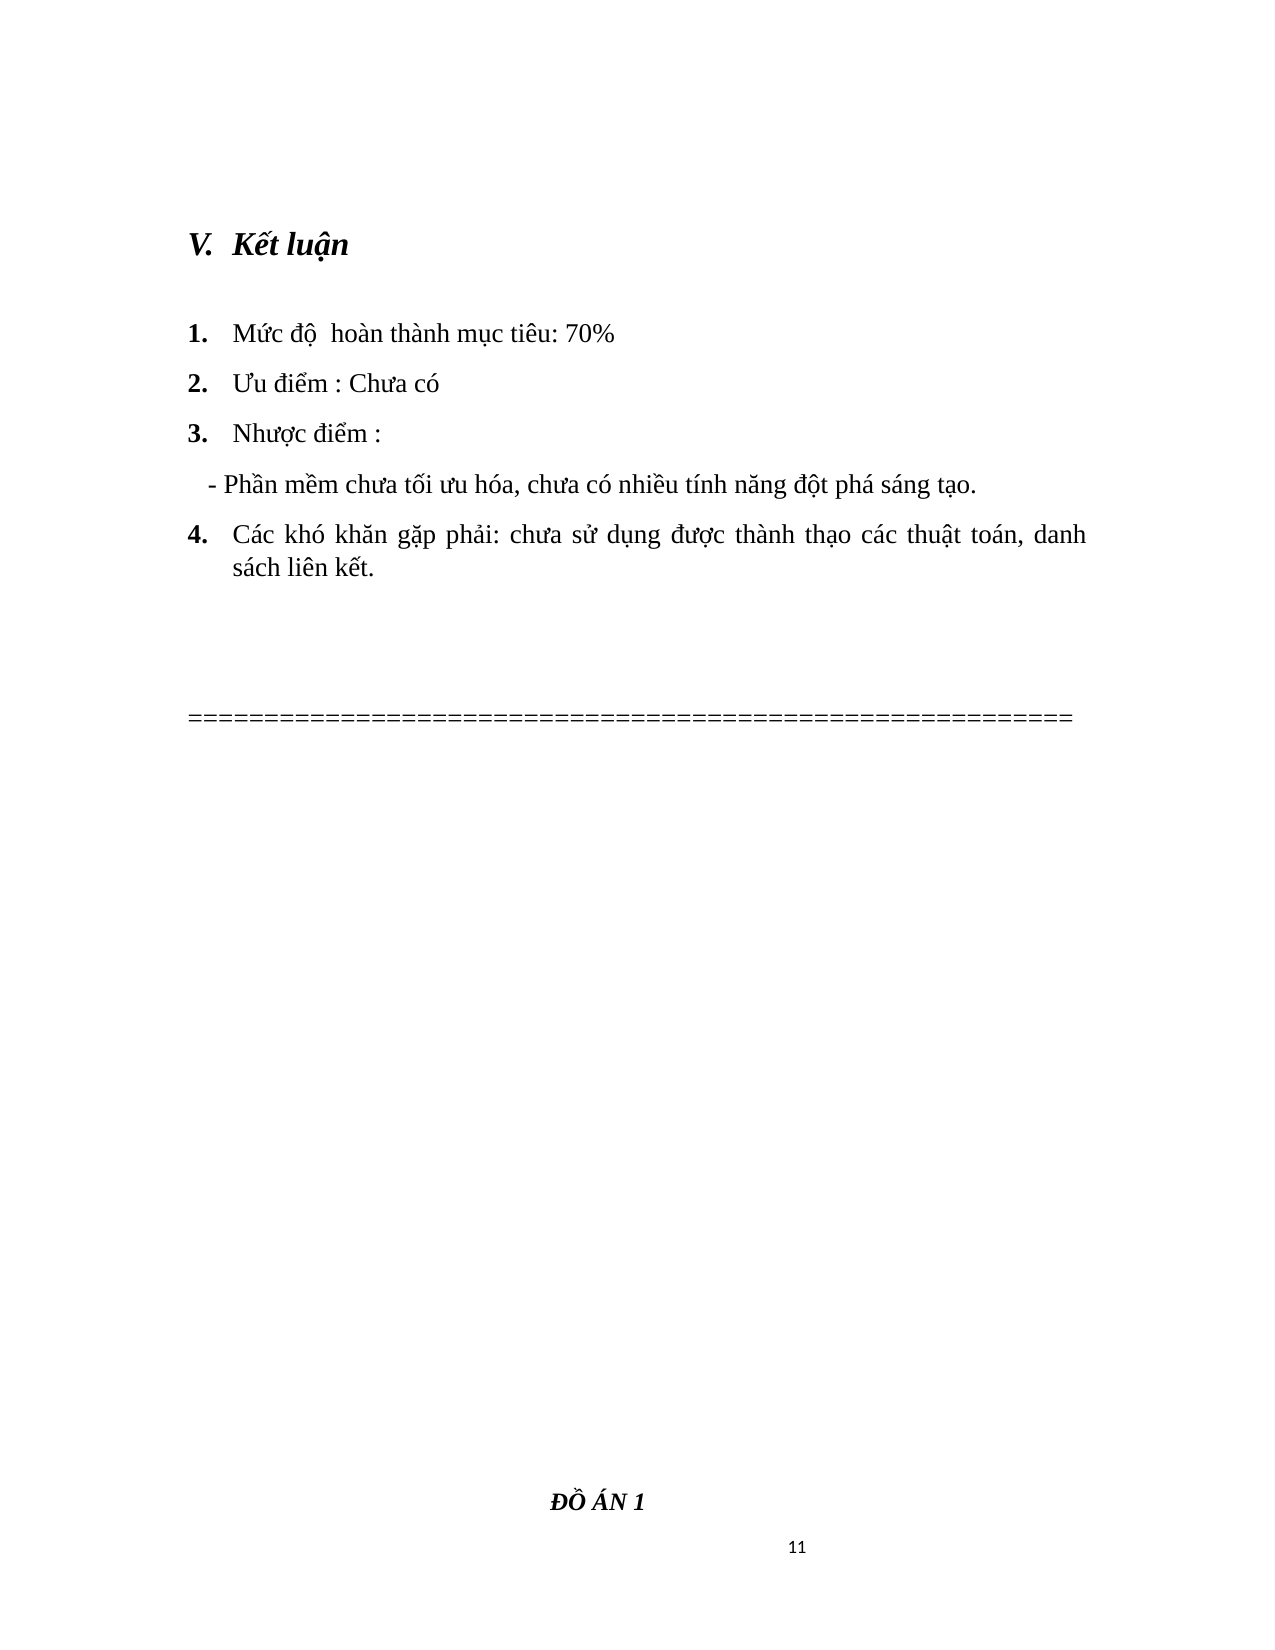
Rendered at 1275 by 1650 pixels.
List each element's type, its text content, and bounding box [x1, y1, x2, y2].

list Ưu điểm : Chưa có [187, 367, 1087, 398]
text - Phần mềm chưa tối ưu hóa, chưa có nhiều tính năng đột phá sáng tạo. [187, 468, 1087, 499]
list Các khó khăn gặp phải: chưa sử dụng được thành thạo các thuật toán, danh sách liên kết. [187, 518, 1087, 583]
list Mức độ hoàn thành mục tiêu: 70% [187, 317, 1087, 348]
subtitle Kết luận [187, 224, 1087, 262]
text ========================================================== [187, 702, 1087, 733]
list Nhược điểm : [187, 417, 1087, 449]
